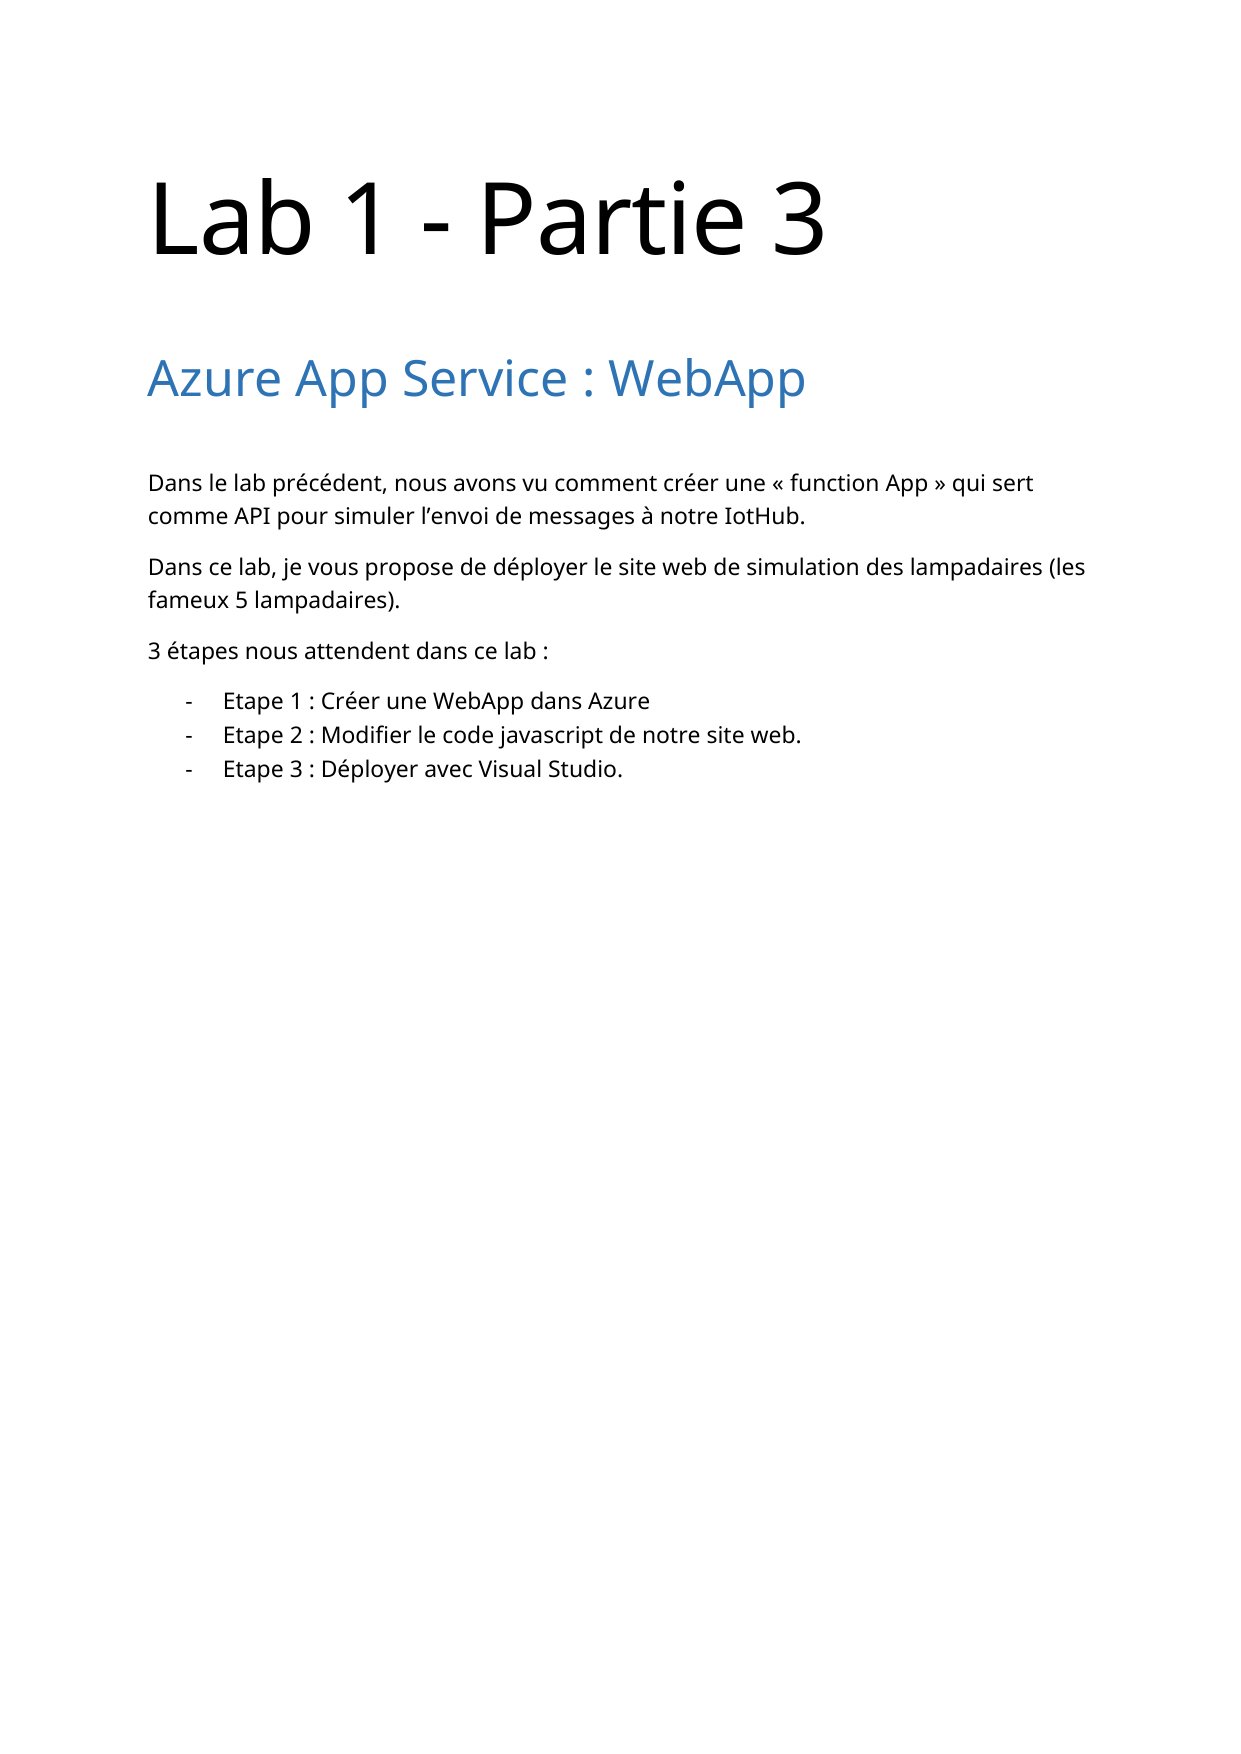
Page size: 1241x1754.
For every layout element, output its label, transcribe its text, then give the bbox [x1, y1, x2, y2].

list Etape 2 : Modifier le code javascript de notre site web. [185, 719, 1093, 750]
title Lab 1 - Partie 3 [148, 148, 1093, 284]
text Dans le lab précédent, nous avons vu comment créer une « function App » qui sert comme API pour simuler l’envoi de messages à notre IotHub. [148, 467, 1093, 532]
list Etape 3 : Déployer avec Visual Studio. [185, 753, 1093, 784]
subtitle Azure App Service : WebApp [148, 343, 1093, 411]
text Dans ce lab, je vous propose de déployer le site web de simulation des lampadaires (les fameux 5 lampadaires). [148, 551, 1093, 616]
text 3 étapes nous attendent dans ce lab : [148, 635, 1093, 666]
list Etape 1 : Créer une WebApp dans Azure [185, 685, 1093, 717]
